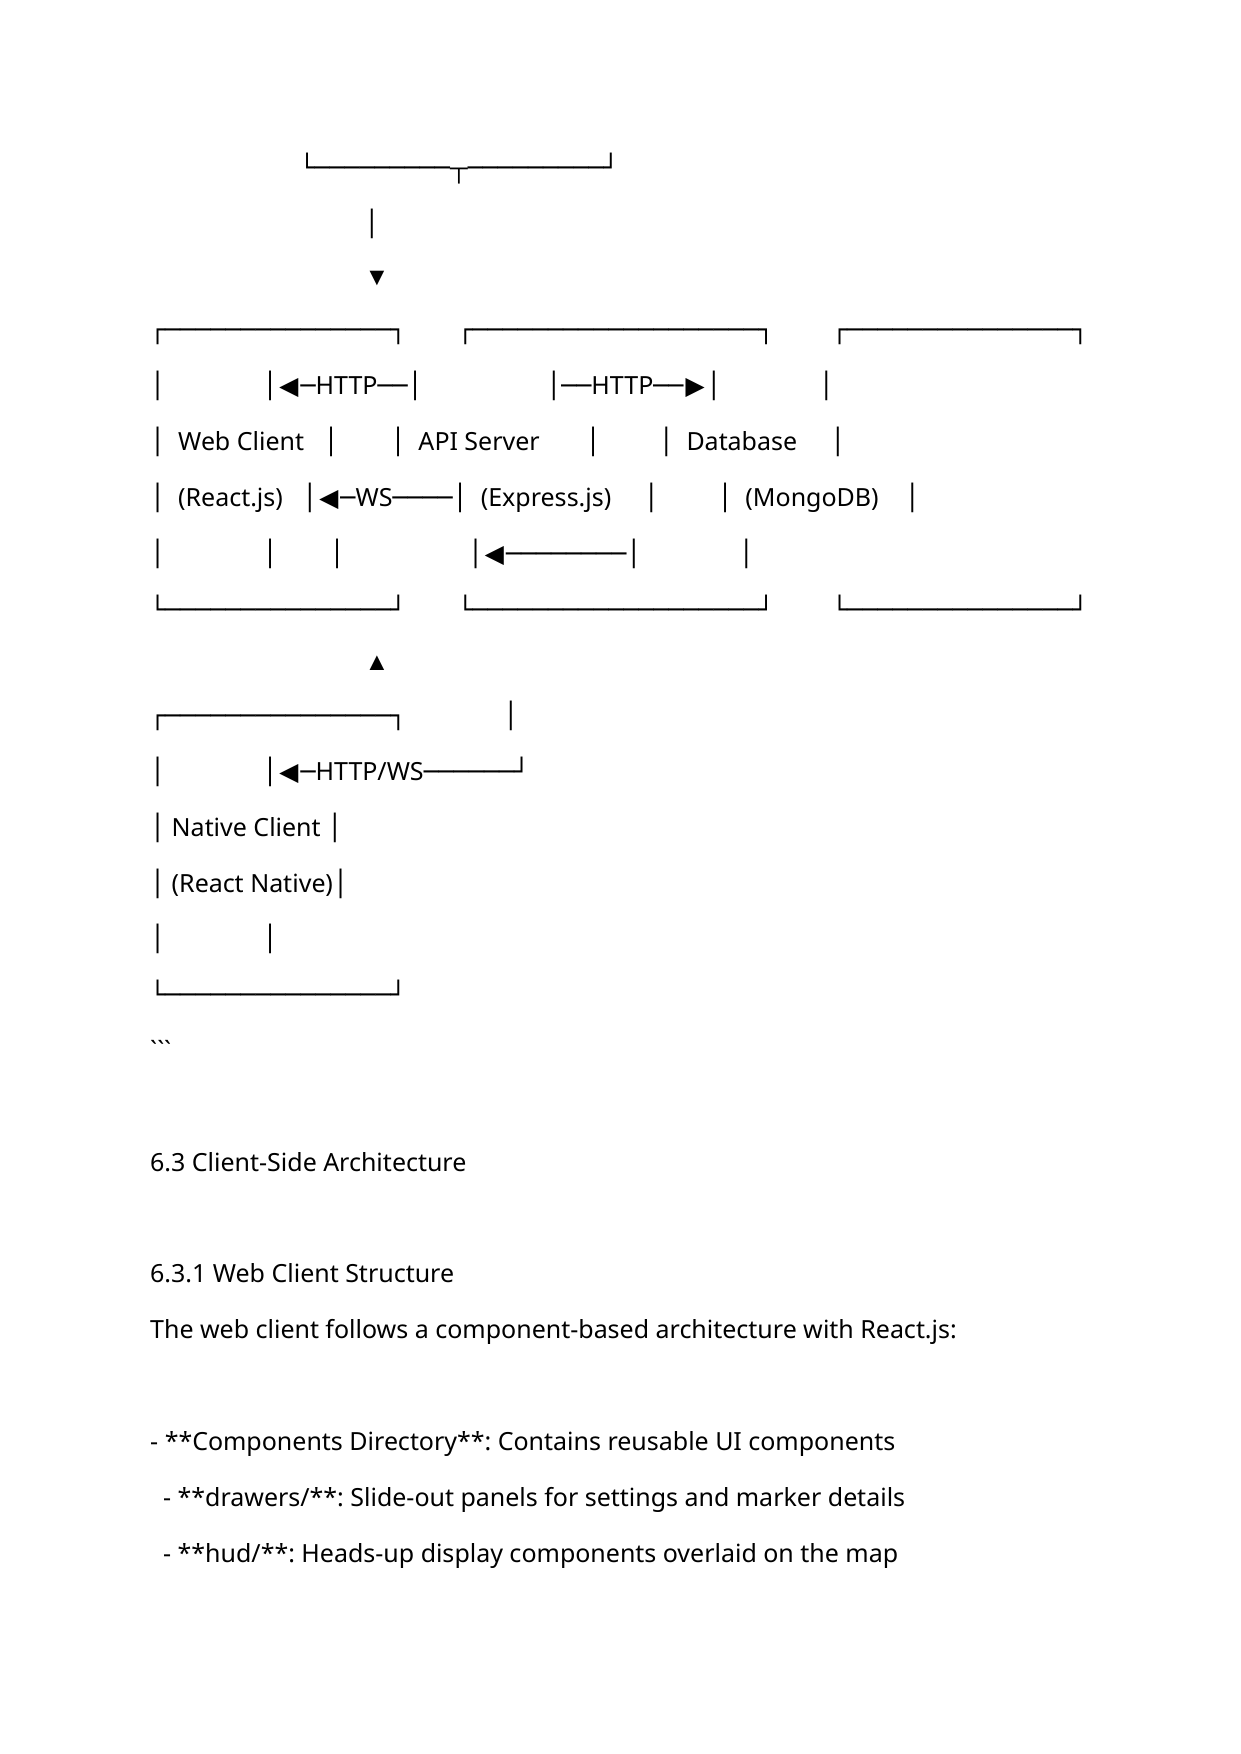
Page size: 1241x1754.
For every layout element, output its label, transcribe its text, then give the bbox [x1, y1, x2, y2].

text - **hud/**: Heads-up display components overlaid on the map [150, 1535, 1090, 1569]
text │ (React Native)│ [150, 865, 1090, 899]
text ┌───────────────┐ │ [150, 698, 1090, 732]
text - **drawers/**: Slide-out panels for settings and marker details [150, 1479, 1090, 1513]
text └───────────────┘ └───────────────────┘ └───────────────┘ [150, 591, 1090, 625]
text ▼ [150, 262, 1090, 290]
text └─────────┬─────────┘ [150, 150, 1090, 184]
text └───────────────┘ [150, 977, 1090, 1011]
text │ Native Client │ [150, 809, 1090, 843]
text │ (React.js) │◀─WS────│ (Express.js) │ │ (MongoDB) │ [150, 480, 1090, 514]
text │ │ │ │◀────────│ │ [150, 536, 1090, 569]
text │ │ [150, 921, 1090, 955]
text │ Web Client │ │ API Server │ │ Database │ [150, 424, 1090, 458]
text │ │◀─HTTP/WS──────┘ [150, 753, 1090, 788]
text - **Components Directory**: Contains reusable UI components [150, 1423, 1090, 1458]
text The web client follows a component-based architecture with React.js: [150, 1312, 1090, 1346]
text ``` [150, 1033, 1090, 1067]
text │ [150, 206, 1090, 240]
text 6.3 Client-Side Architecture [150, 1144, 1090, 1178]
text ┌───────────────┐ ┌───────────────────┐ ┌───────────────┐ [150, 312, 1090, 346]
text 6.3.1 Web Client Structure [150, 1256, 1090, 1290]
text │ │◀─HTTP──│ │──HTTP──▶│ │ [150, 368, 1090, 402]
text ▲ [150, 647, 1090, 676]
